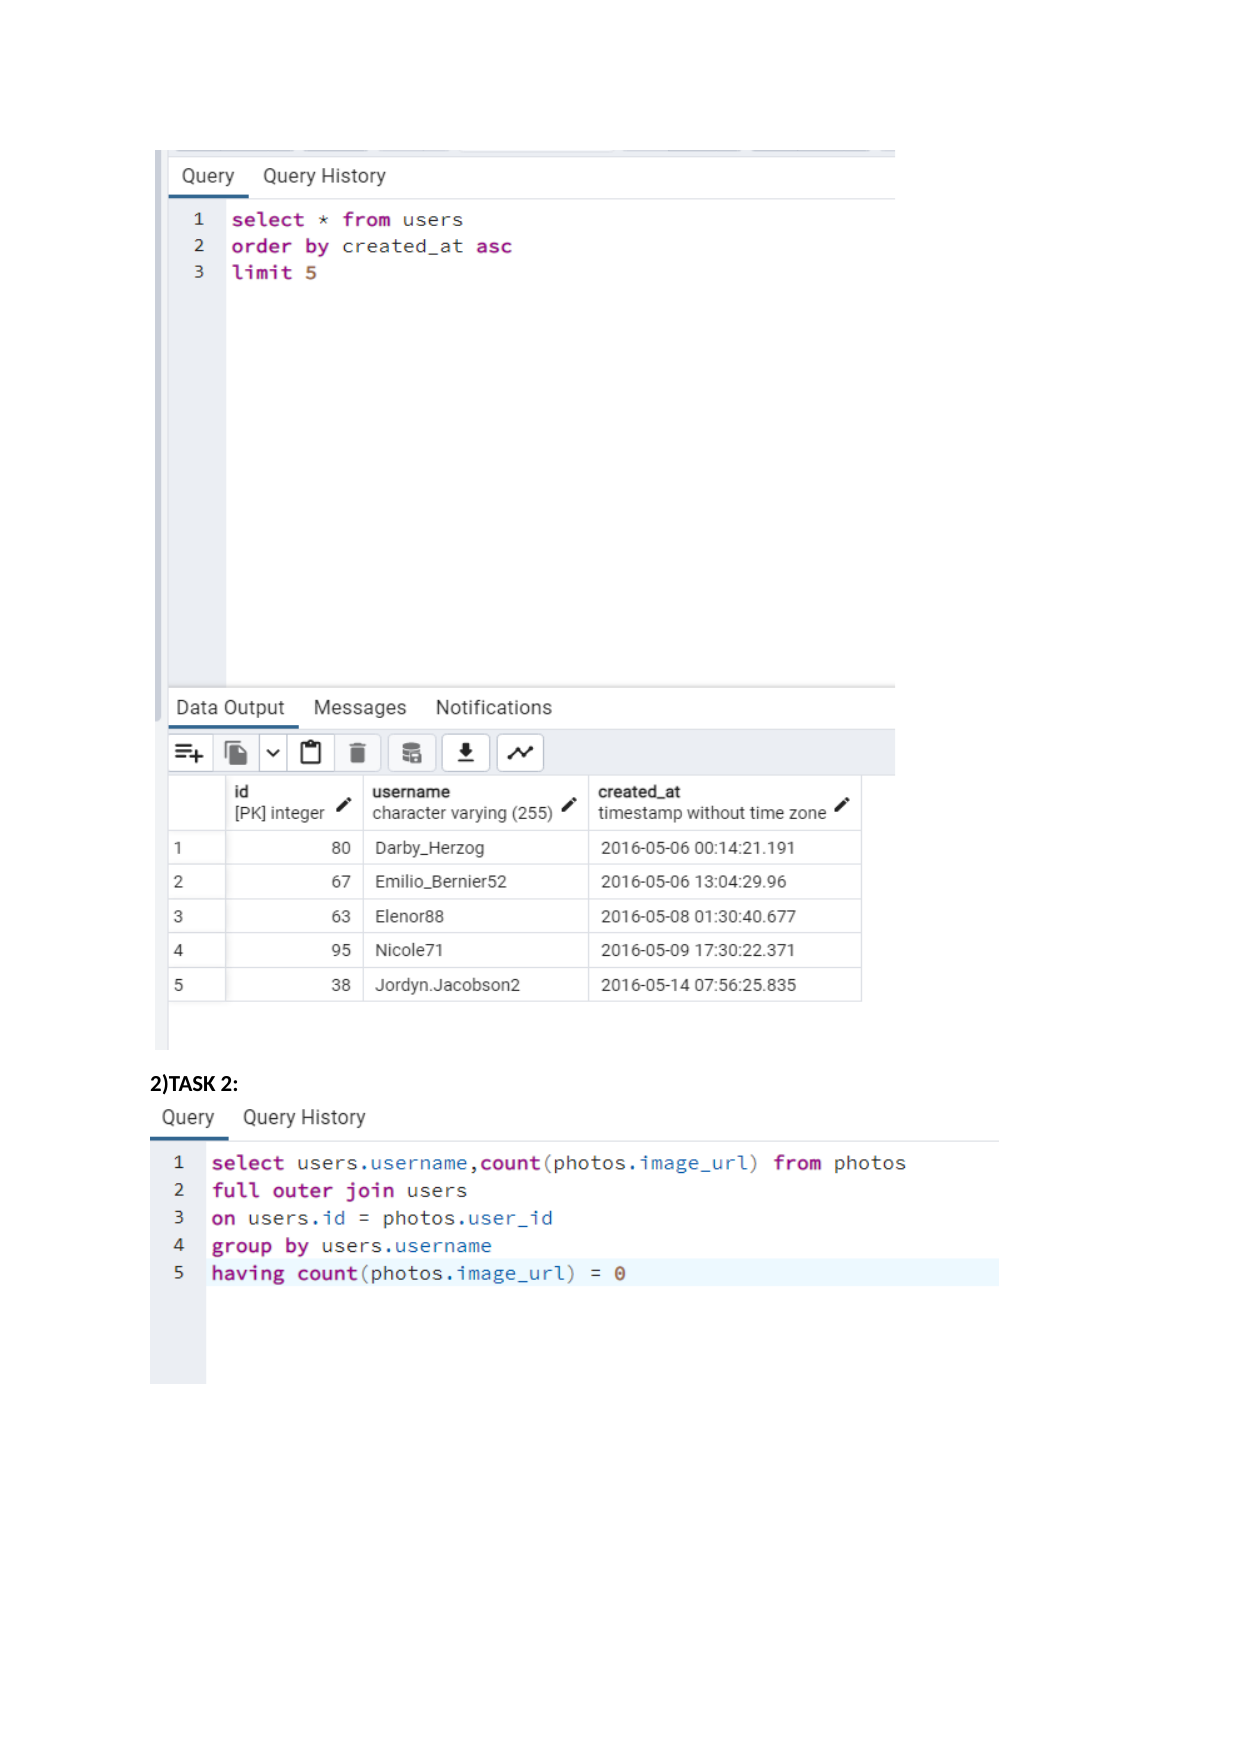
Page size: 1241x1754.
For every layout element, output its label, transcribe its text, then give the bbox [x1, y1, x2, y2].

picture [150, 1099, 999, 1384]
picture [155, 150, 896, 1050]
